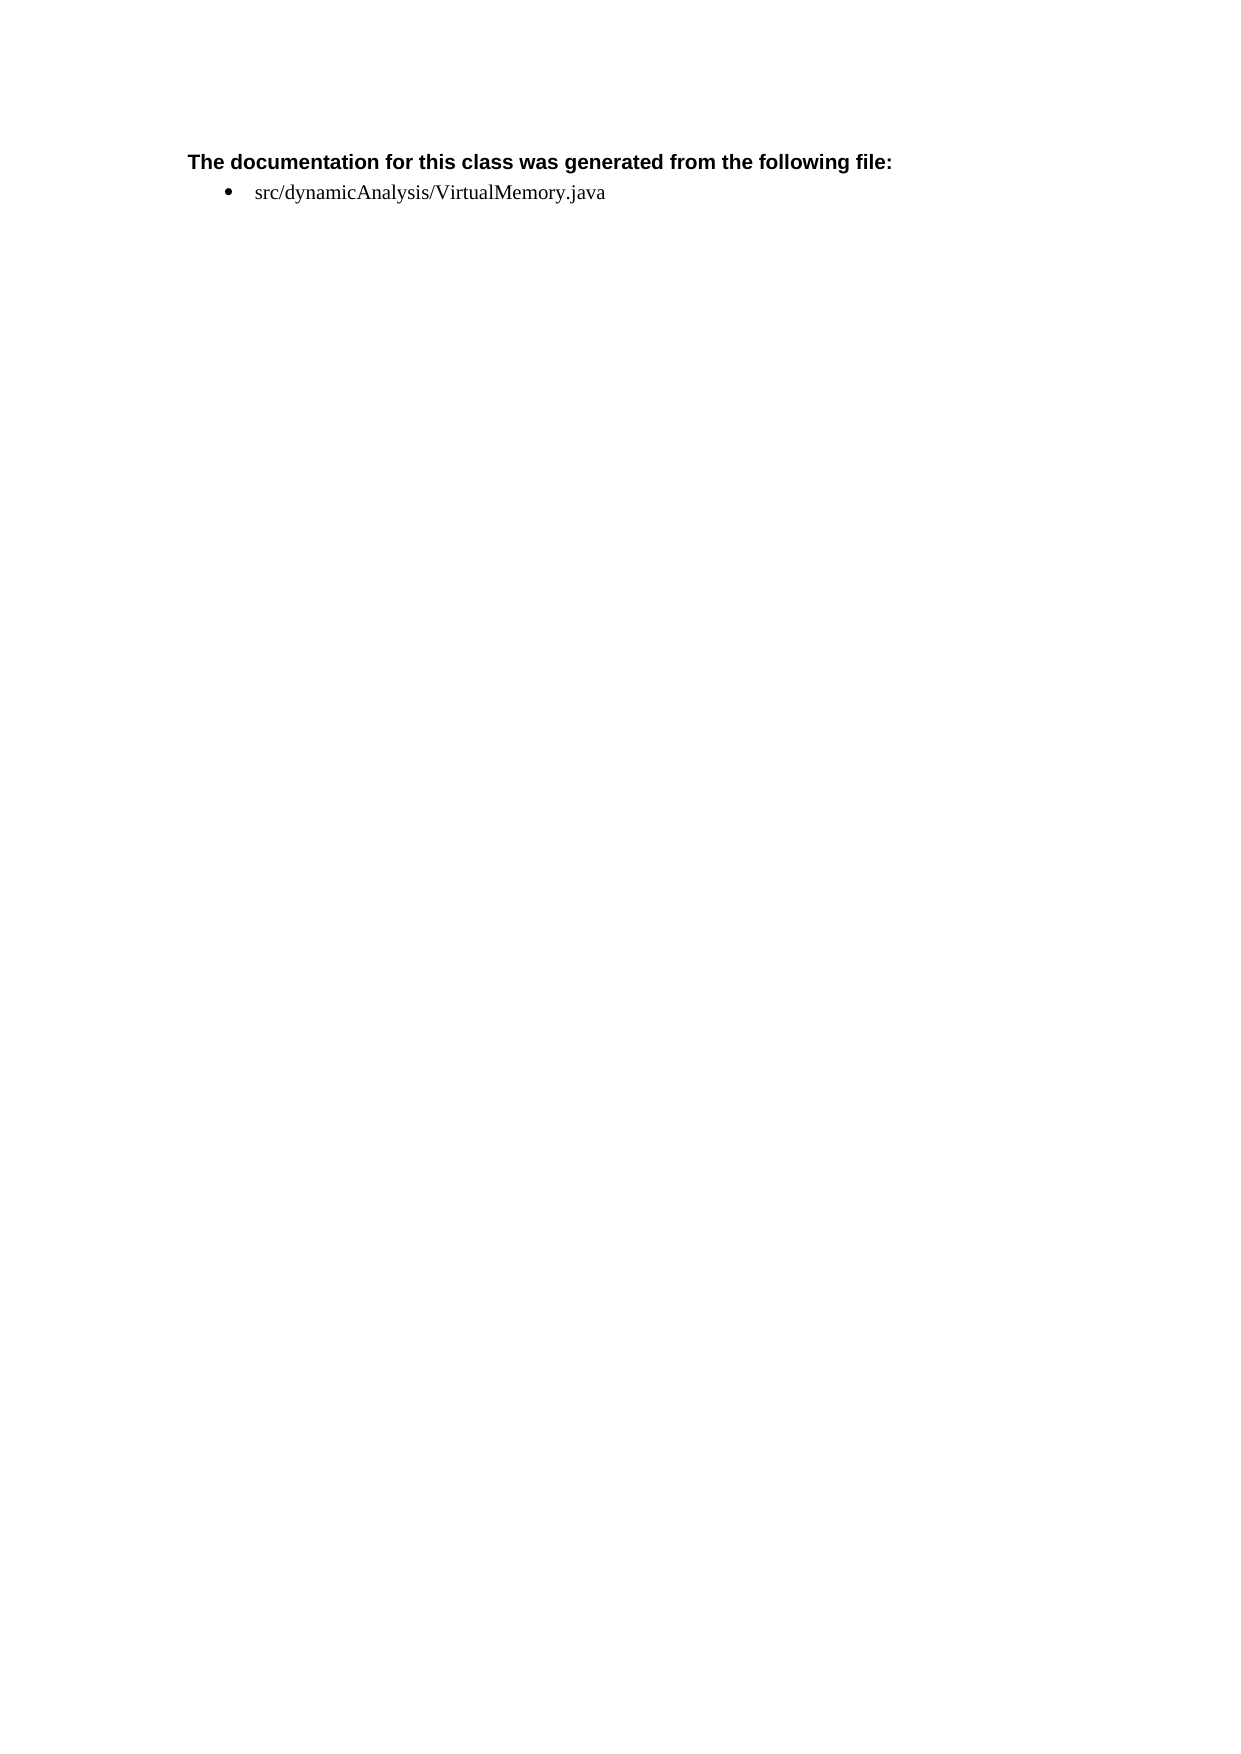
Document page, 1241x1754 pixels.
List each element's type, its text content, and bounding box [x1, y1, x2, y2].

list src/dynamicAnalysis/VirtualMemory.java [225, 180, 1053, 204]
subtitle The documentation for this class was generated from the following file: [187, 150, 1053, 174]
